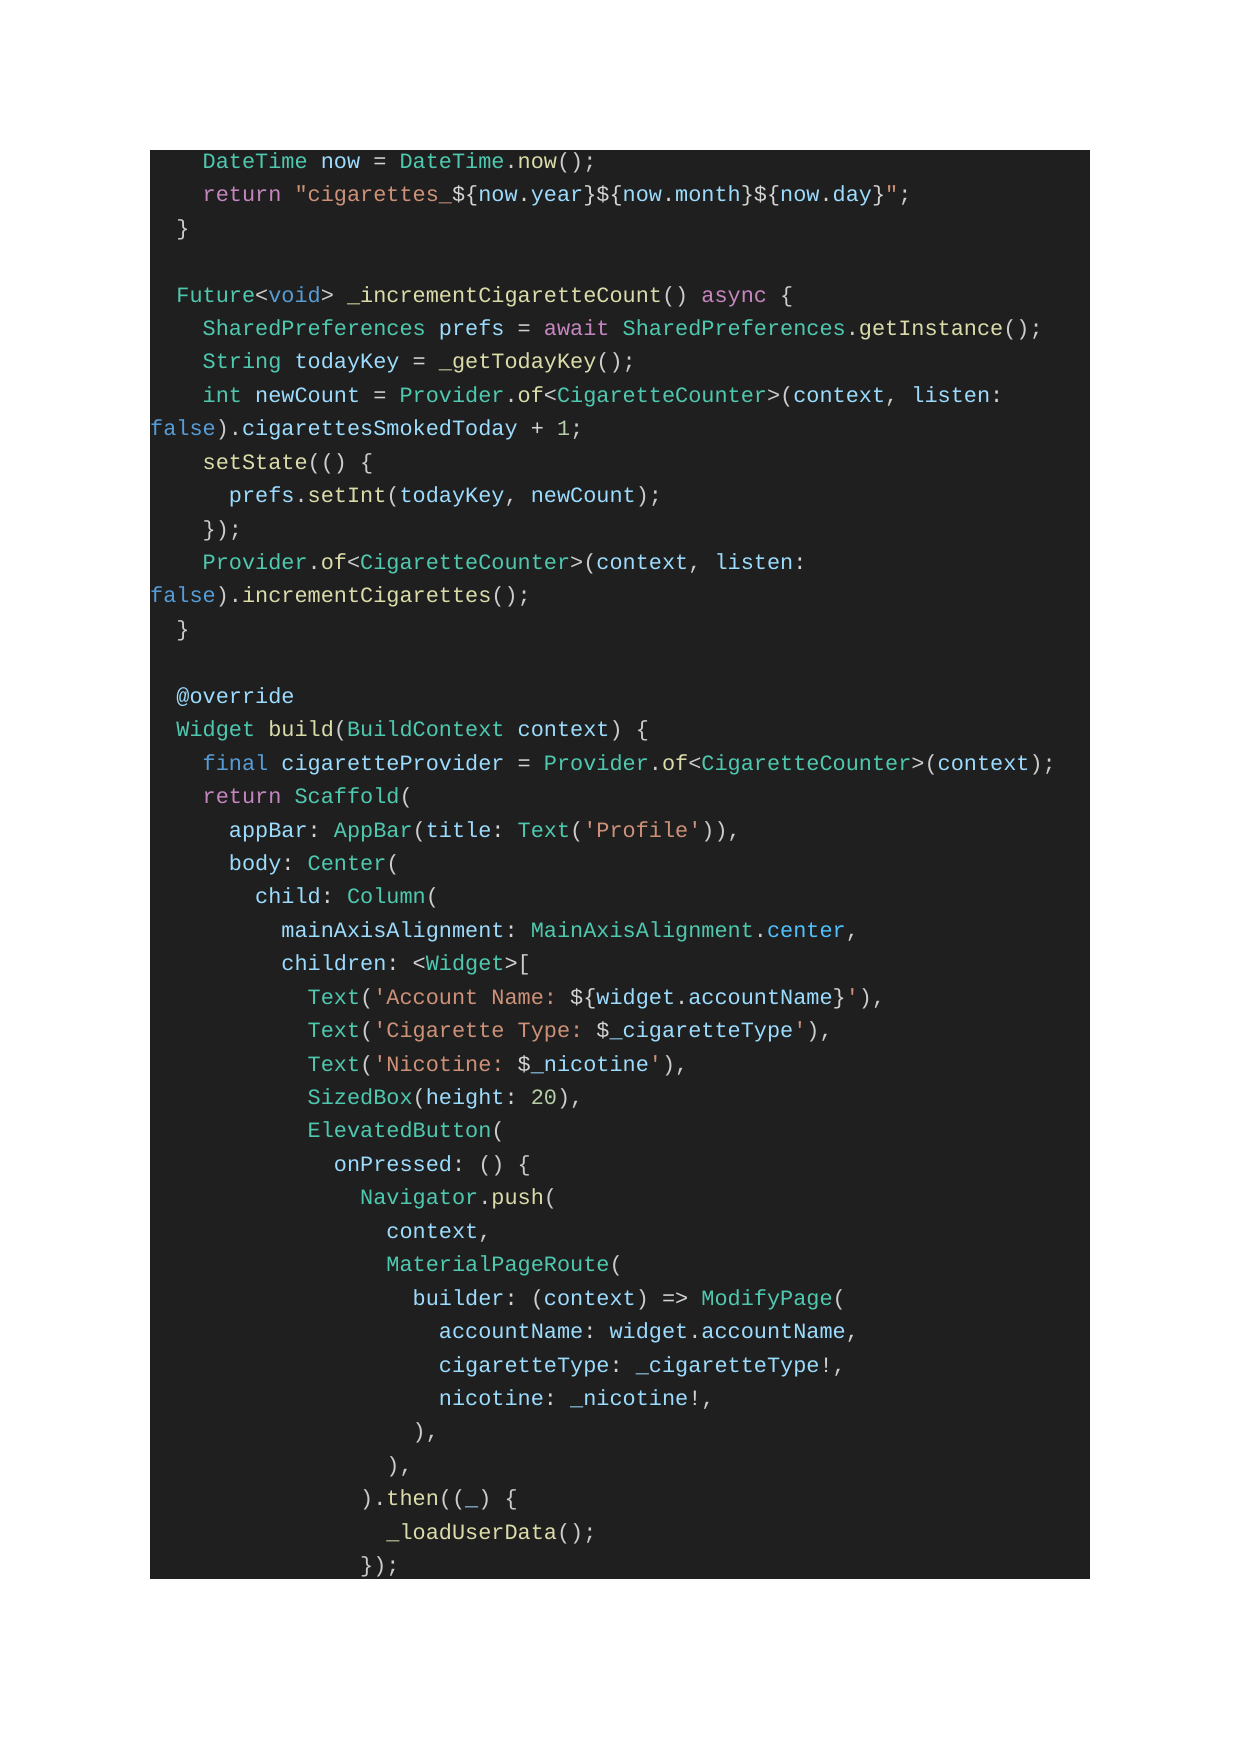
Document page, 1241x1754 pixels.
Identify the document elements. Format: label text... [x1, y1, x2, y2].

text accountName: widget.accountName, [150, 1320, 1090, 1345]
text mainAxisAlignment: MainAxisAlignment.center, [150, 919, 1090, 944]
text Navigator.push( [150, 1187, 1090, 1211]
text Future<void> _incrementCigaretteCount() async { [150, 284, 1090, 308]
text return "cigarettes_${now.year}${now.month}${now.day}"; [150, 183, 1090, 208]
text @override [150, 685, 1090, 710]
text Text('Account Name: ${widget.accountName}'), [150, 986, 1090, 1011]
text String todayKey = _getTodayKey(); [150, 351, 1090, 375]
text cigaretteType: _cigaretteType!, [150, 1354, 1090, 1378]
text children: <Widget>[ [150, 952, 1090, 977]
text } [150, 618, 1090, 643]
text body: Center( [150, 852, 1090, 877]
text prefs.setInt(todayKey, newCount); [150, 484, 1090, 509]
text ), [150, 1421, 1090, 1445]
text }); [150, 1554, 1090, 1579]
text onPressed: () { [150, 1153, 1090, 1178]
text ).then((_) { [150, 1487, 1090, 1512]
text Provider.of<CigaretteCounter>(context, listen: false).incrementCigarettes(); [150, 551, 1090, 609]
text SizedBox(height: 20), [150, 1086, 1090, 1111]
text _loadUserData(); [150, 1521, 1090, 1546]
text Text('Cigarette Type: $_cigaretteType'), [150, 1019, 1090, 1044]
text int newCount = Provider.of<CigaretteCounter>(context, listen: false).cigarettesSmokedToday + 1; [150, 384, 1090, 442]
text return Scaffold( [150, 785, 1090, 810]
text MaterialPageRoute( [150, 1253, 1090, 1278]
text child: Column( [150, 886, 1090, 910]
text appBar: AppBar(title: Text('Profile')), [150, 819, 1090, 843]
text SharedPreferences prefs = await SharedPreferences.getInstance(); [150, 317, 1090, 342]
text } [150, 217, 1090, 242]
text setState(() { [150, 451, 1090, 476]
text Widget build(BuildContext context) { [150, 718, 1090, 743]
text nicotine: _nicotine!, [150, 1387, 1090, 1412]
text builder: (context) => ModifyPage( [150, 1287, 1090, 1312]
text context, [150, 1220, 1090, 1245]
text Text('Nicotine: $_nicotine'), [150, 1053, 1090, 1078]
text ElevatedButton( [150, 1120, 1090, 1144]
text ), [150, 1454, 1090, 1479]
text }); [150, 518, 1090, 543]
text final cigaretteProvider = Provider.of<CigaretteCounter>(context); [150, 752, 1090, 777]
text DateTime now = DateTime.now(); [150, 150, 1090, 175]
